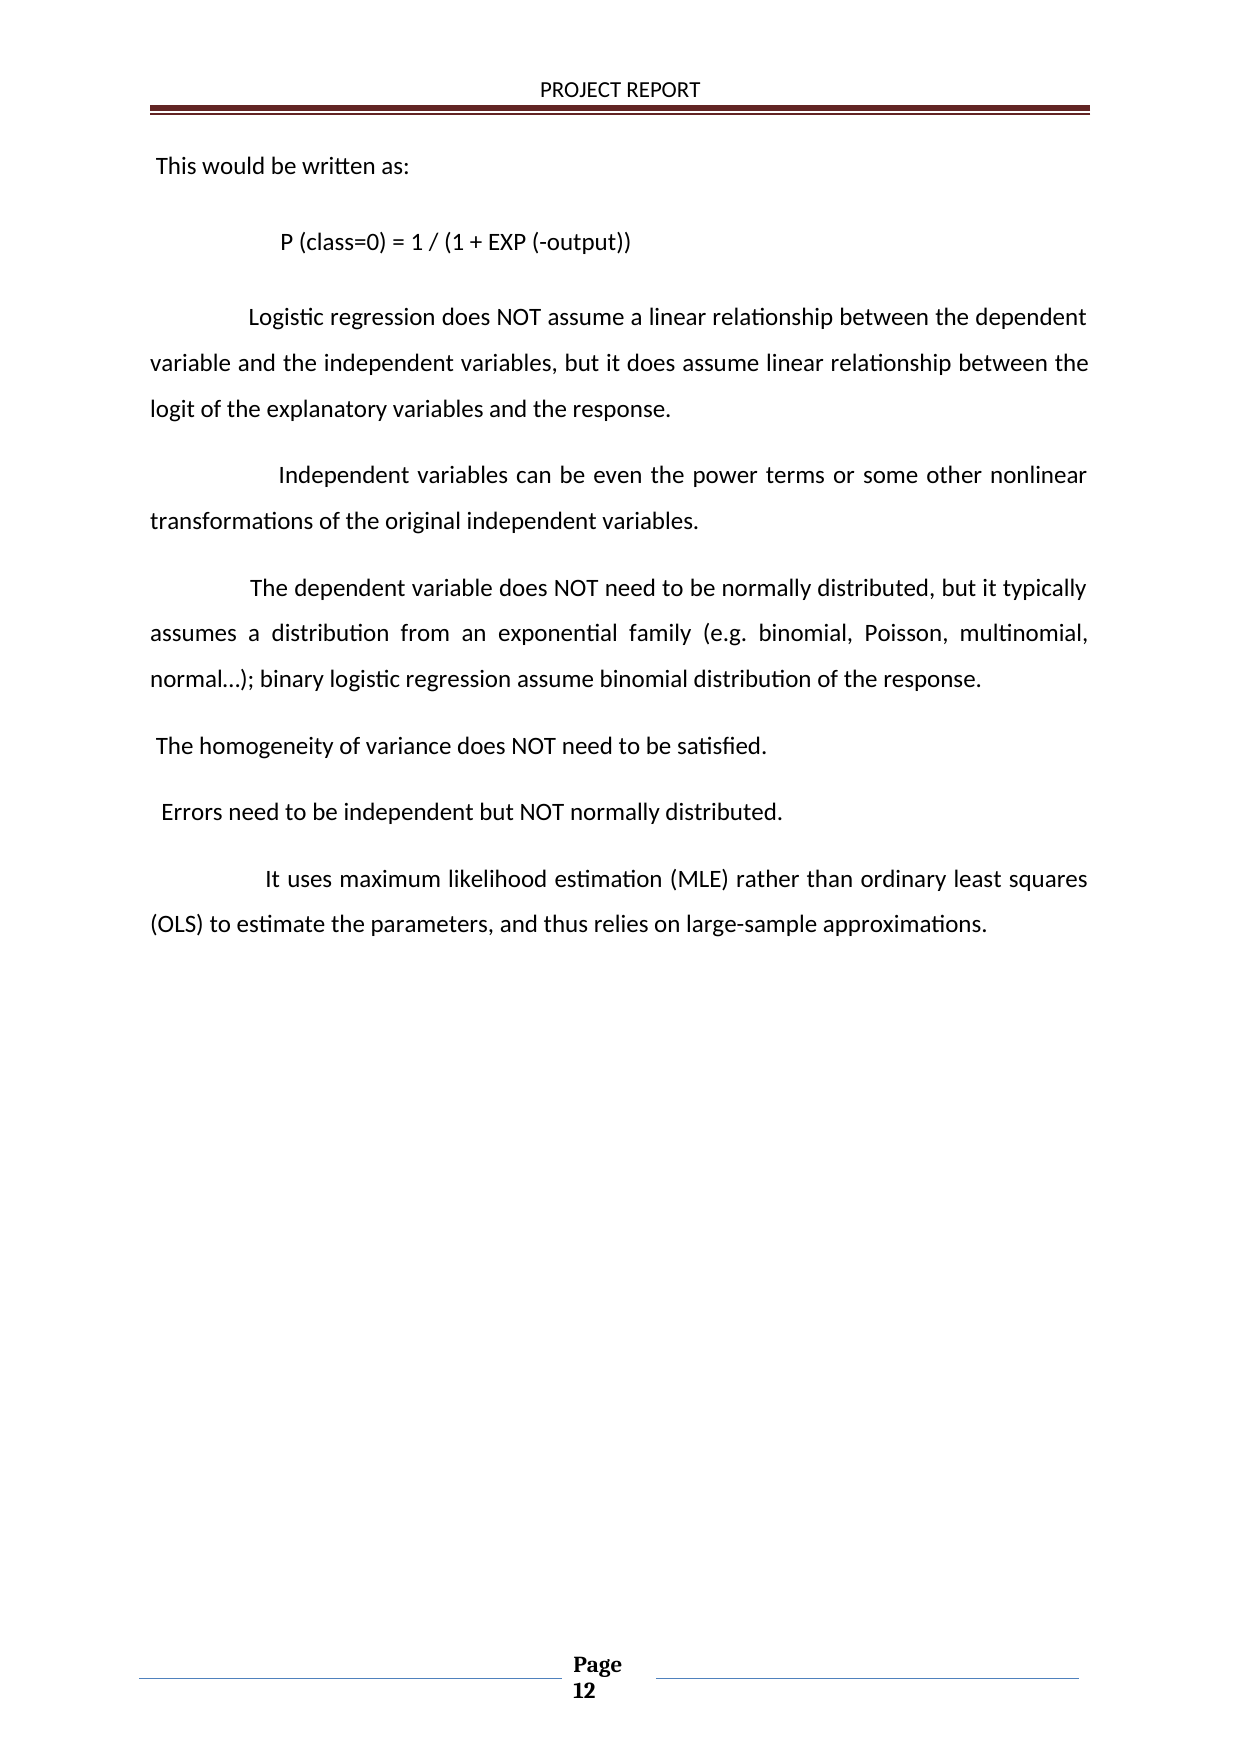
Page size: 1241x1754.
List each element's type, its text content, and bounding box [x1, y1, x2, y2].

text The dependent variable does NOT need to be normally distributed, but it typically assumes a distribution from an exponential family (e.g. binomial, Poisson, multinomial, normal…); binary logistic regression assume binomial distribution of the response. [150, 572, 1090, 694]
text The homogeneity of variance does NOT need to be satisfied. [150, 730, 1090, 760]
text P (class=0) = 1 / (1 + EXP (-output)) [150, 226, 1090, 256]
text Errors need to be independent but NOT normally distributed. [150, 796, 1090, 827]
text Independent variables can be even the power terms or some other nonlinear transformations of the original independent variables. [150, 459, 1090, 536]
text This would be written as: [150, 150, 1090, 181]
text Logistic regression does NOT assume a linear relationship between the dependent variable and the independent variables, but it does assume linear relationship between the logit of the explanatory variables and the response. [150, 301, 1090, 423]
text It uses maximum likelihood estimation (MLE) rather than ordinary least squares (OLS) to estimate the parameters, and thus relies on large-sample approximations. [150, 863, 1090, 939]
